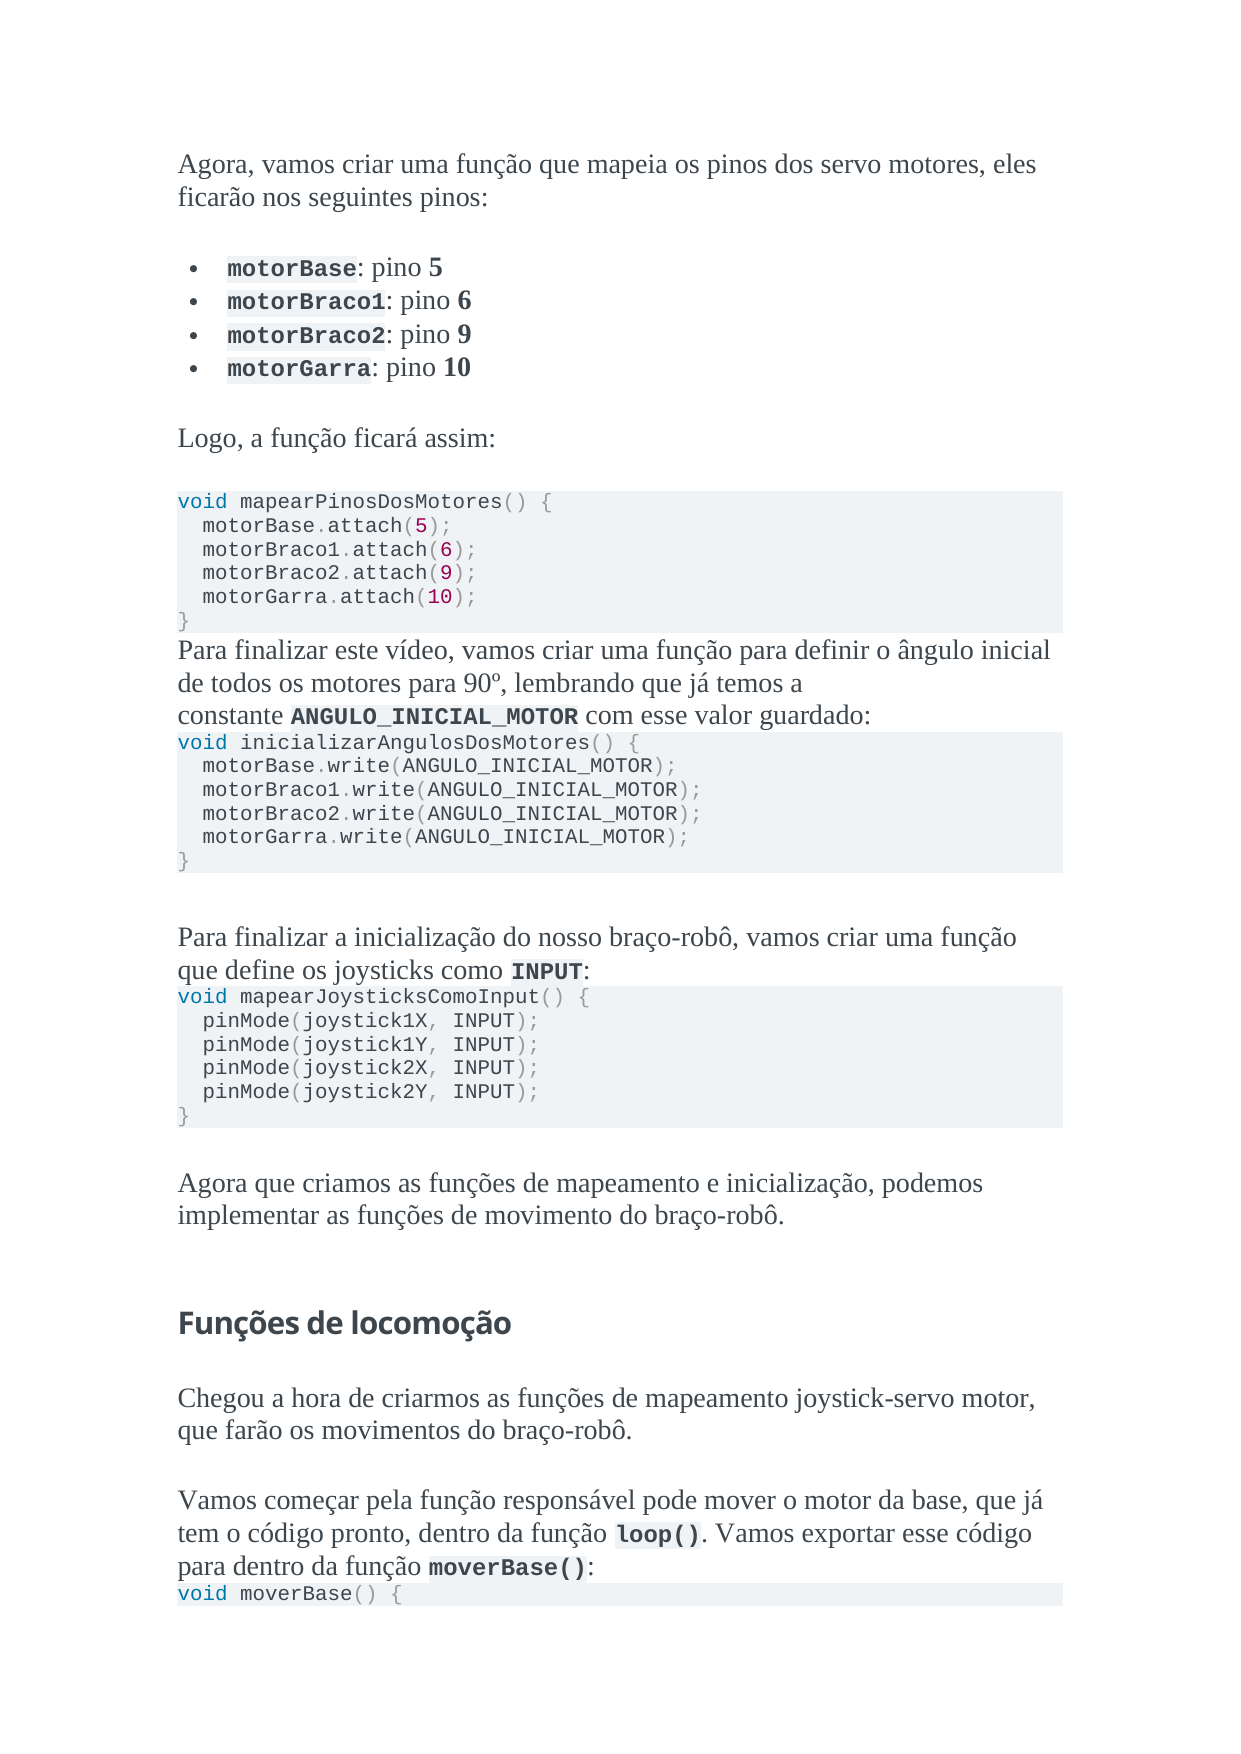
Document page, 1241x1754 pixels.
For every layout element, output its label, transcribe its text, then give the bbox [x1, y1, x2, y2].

text motorBraco2.write(ANGULO_INICIAL_MOTOR); [177, 803, 1063, 826]
text Para finalizar este vídeo, vamos criar uma função para definir o ângulo inicial de todos os motores para 90º, lembrando que já temos a constante ANGULO_INICIAL_MOTOR com esse valor guardado: [177, 633, 1063, 732]
text } [177, 850, 1063, 873]
text motorBase.attach(5); [177, 515, 1063, 539]
list motorGarra: pino 10 [190, 351, 1063, 384]
text void moverBase() { [177, 1583, 1063, 1606]
list motorBraco2: pino 9 [190, 317, 1063, 351]
text pinMode(joystick1Y, INPUT); [177, 1034, 1063, 1057]
text pinMode(joystick2X, INPUT); [177, 1057, 1063, 1081]
text motorGarra.write(ANGULO_INICIAL_MOTOR); [177, 826, 1063, 850]
text Chegou a hora de criarmos as funções de mapeamento joystick-servo motor, que farão os movimentos do braço-robô. [177, 1381, 1063, 1446]
text Logo, a função ficará assim: [177, 422, 1063, 454]
subtitle Funções de locomoção [177, 1301, 1063, 1343]
text Agora, vamos criar uma função que mapeia os pinos dos servo motores, eles ficarão nos seguintes pinos: [177, 148, 1063, 212]
list motorBraco1: pino 6 [190, 283, 1063, 317]
text pinMode(joystick1X, INPUT); [177, 1010, 1063, 1034]
text motorBraco2.attach(9); [177, 562, 1063, 586]
text void inicializarAngulosDosMotores() { [177, 732, 1063, 755]
text motorBraco1.attach(6); [177, 539, 1063, 562]
text Para finalizar a inicialização do nosso braço-robô, vamos criar uma função que define os joysticks como INPUT: [177, 920, 1063, 986]
list motorBase: pino 5 [190, 250, 1063, 283]
text Vamos começar pela função responsável pode mover o motor da base, que já tem o código pronto, dentro da função loop(). Vamos exportar esse código para dentro da função moverBase(): [177, 1483, 1063, 1583]
text motorBraco1.write(ANGULO_INICIAL_MOTOR); [177, 779, 1063, 803]
text motorGarra.attach(10); [177, 586, 1063, 610]
text } [177, 1104, 1063, 1128]
text pinMode(joystick2Y, INPUT); [177, 1081, 1063, 1104]
text void mapearJoysticksComoInput() { [177, 986, 1063, 1010]
text void mapearPinosDosMotores() { [177, 491, 1063, 515]
text motorBase.write(ANGULO_INICIAL_MOTOR); [177, 755, 1063, 779]
text } [177, 610, 1063, 633]
text Agora que criamos as funções de mapeamento e inicialização, podemos implementar as funções de movimento do braço-robô. [177, 1166, 1063, 1231]
